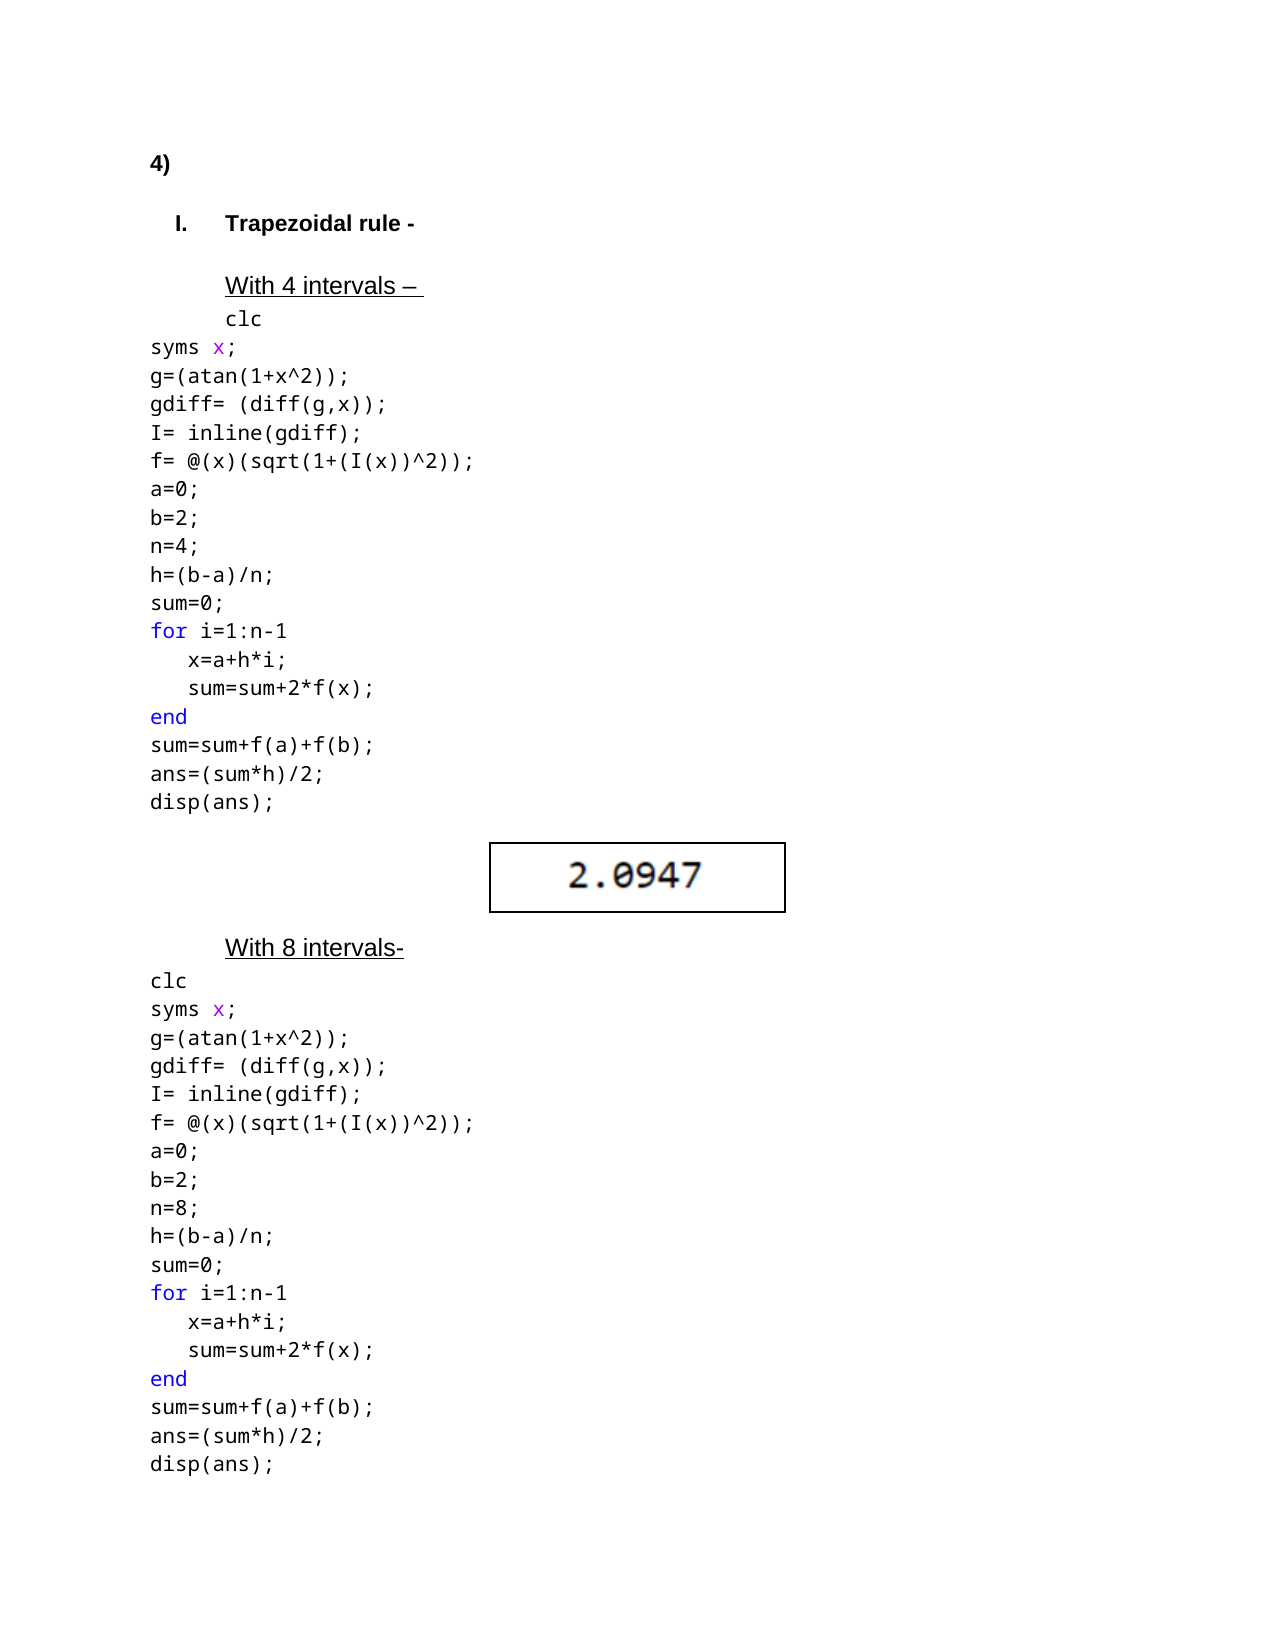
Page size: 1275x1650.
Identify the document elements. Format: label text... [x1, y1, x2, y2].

text clc [150, 966, 1125, 994]
text I= inline(gdiff); [150, 418, 1125, 446]
text gdiff= (diff(g,x)); [150, 1051, 1125, 1079]
text sum=sum+2*f(x); [150, 1335, 1125, 1364]
text g=(atan(1+x^2)); [150, 1023, 1125, 1051]
text n=4; [150, 531, 1125, 560]
text 4) [150, 150, 1125, 176]
text I= inline(gdiff); [150, 1079, 1125, 1108]
text f= @(x)(sqrt(1+(I(x))^2)); [150, 446, 1125, 474]
text sum=sum+f(a)+f(b); [150, 730, 1125, 759]
text gdiff= (diff(g,x)); [150, 389, 1125, 418]
text ans=(sum*h)/2; [150, 1421, 1125, 1449]
text g=(atan(1+x^2)); [150, 361, 1125, 389]
text end [150, 702, 1125, 730]
text b=2; [150, 1165, 1125, 1193]
text With 8 intervals- [225, 933, 1125, 961]
text syms x; [150, 332, 1125, 361]
text disp(ans); [150, 787, 1125, 816]
text sum=sum+f(a)+f(b); [150, 1392, 1125, 1421]
text f= @(x)(sqrt(1+(I(x))^2)); [150, 1108, 1125, 1136]
text sum=0; [150, 1250, 1125, 1278]
text b=2; [150, 503, 1125, 531]
text clc [150, 304, 1125, 332]
picture [568, 856, 708, 899]
list Trapezoidal rule - [187, 210, 1125, 237]
text h=(b-a)/n; [150, 560, 1125, 588]
text a=0; [150, 1136, 1125, 1165]
text x=a+h*i; [150, 1307, 1125, 1335]
text syms x; [150, 994, 1125, 1023]
text x=a+h*i; [150, 645, 1125, 673]
text for i=1:n-1 [150, 617, 1125, 645]
text ans=(sum*h)/2; [150, 759, 1125, 787]
text sum=sum+2*f(x); [150, 673, 1125, 702]
text sum=0; [150, 588, 1125, 617]
text With 4 intervals – [225, 271, 1125, 299]
text for i=1:n-1 [150, 1278, 1125, 1307]
text end [150, 1364, 1125, 1392]
text n=8; [150, 1193, 1125, 1222]
text h=(b-a)/n; [150, 1222, 1125, 1250]
text disp(ans); [150, 1449, 1125, 1478]
text a=0; [150, 474, 1125, 503]
